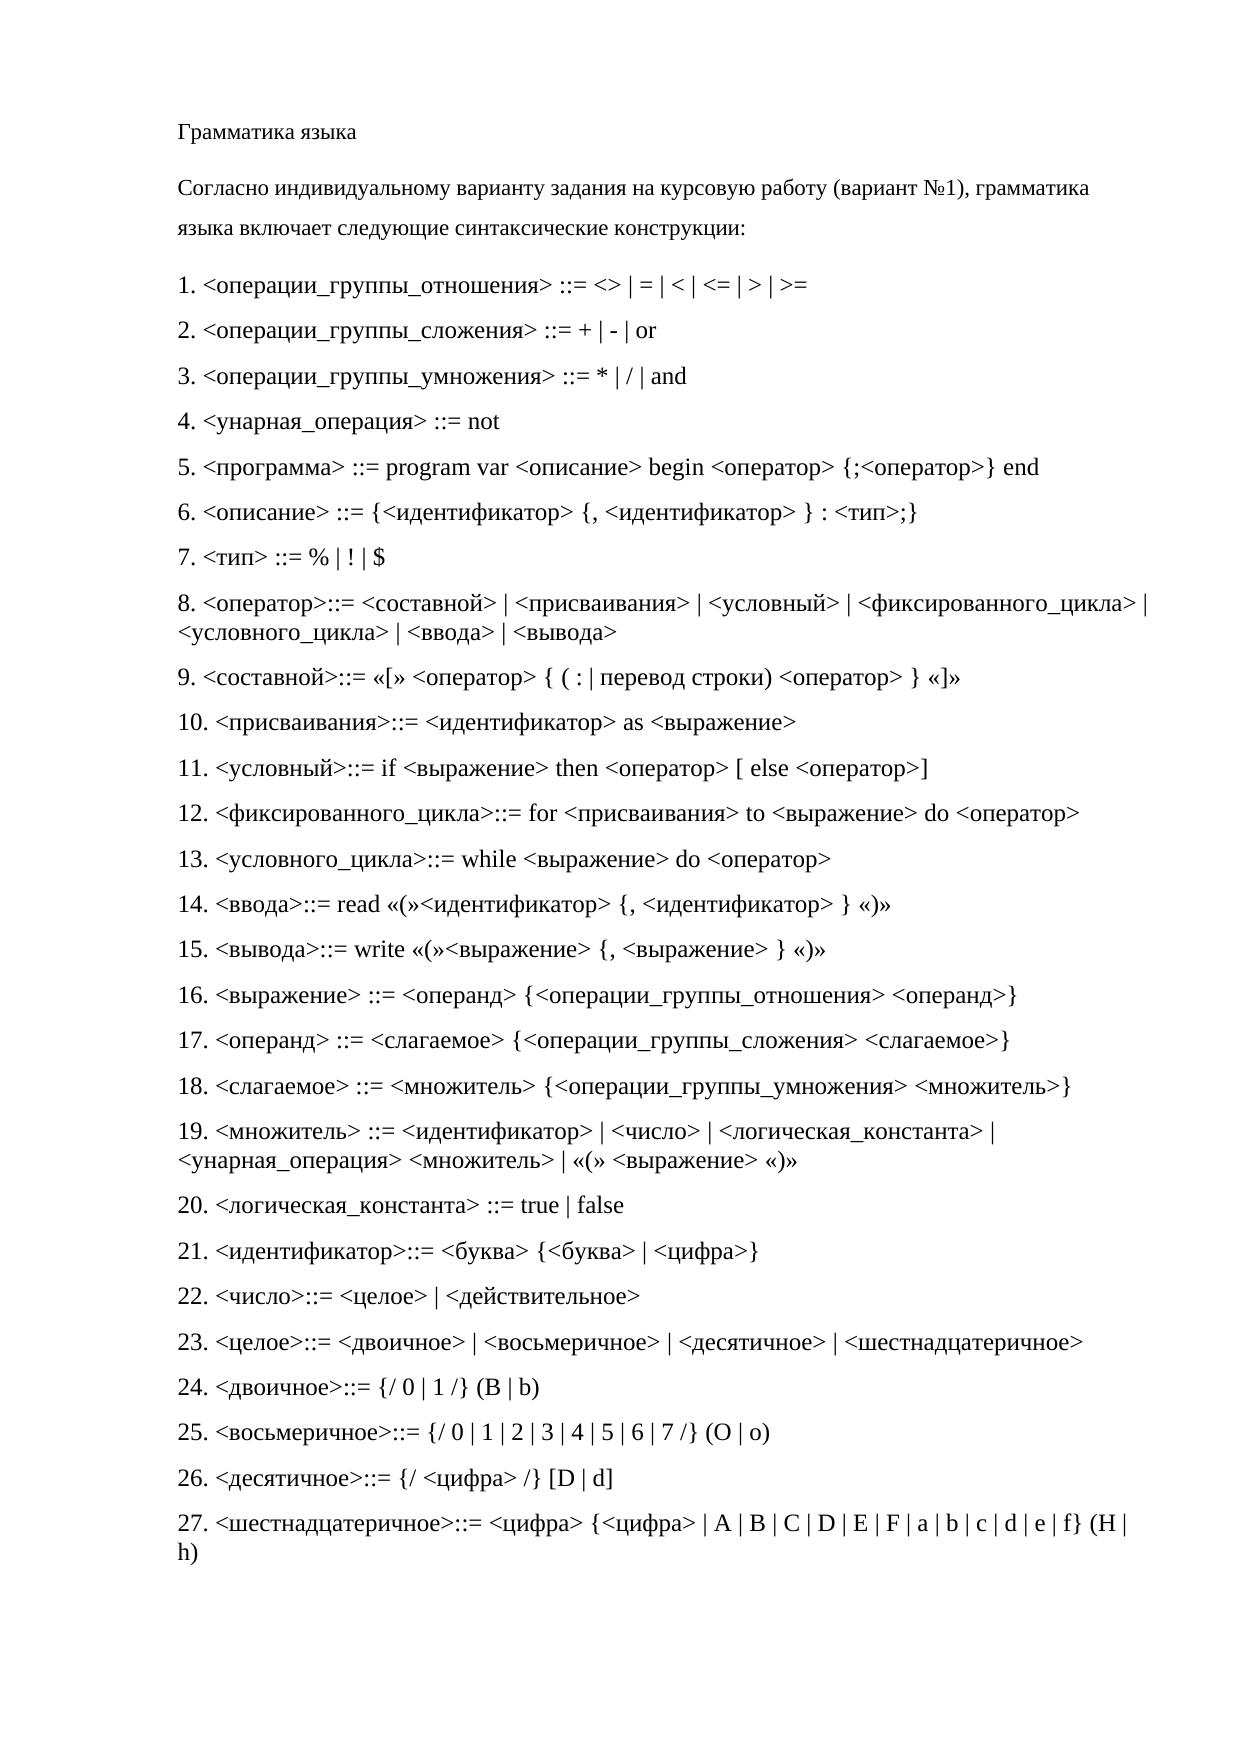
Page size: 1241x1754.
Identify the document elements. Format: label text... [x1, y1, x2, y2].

text 2. <операции_группы_сложения> ::= + | - | or [177, 315, 1152, 344]
text 14. <ввода>::= read «(»<идентификатор> {, <идентификатор> } «)» [177, 889, 1152, 918]
text 17. <операнд> ::= <слагаемое> {<операции_группы_сложения> <слагаемое>} [177, 1025, 1152, 1054]
text 13. <условного_цикла>::= while <выражение> do <оператор> [177, 844, 1152, 872]
text 7. <тип> ::= % | ! | $ [177, 542, 1152, 571]
text 23. <целое>::= <двоичное> | <восьмеричное> | <десятичное> | <шестнадцатеричное> [177, 1327, 1152, 1355]
text 8. <оператор>::= <составной> | <присваивания> | <условный> | <фиксированного_цикла> | <условного_цикла> | <ввода> | <вывода> [177, 588, 1152, 645]
text 6. <описание> ::= {<идентификатор> {, <идентификатор> } : <тип>;} [177, 497, 1152, 526]
text 11. <условный>::= if <выражение> then <оператор> [ else <оператор>] [177, 753, 1152, 782]
text 20. <логическая_константа> ::= true | false [177, 1190, 1152, 1219]
text 21. <идентификатор>::= <буква> {<буква> | <цифра>} [177, 1236, 1152, 1264]
text 10. <присваивания>::= <идентификатор> as <выражение> [177, 707, 1152, 736]
text 12. <фиксированного_цикла>::= for <присваивания> to <выражение> do <оператор> [177, 798, 1152, 827]
text 1. <операции_группы_отношения> ::= <> | = | < | <= | > | >= [177, 270, 1152, 299]
text 18. <слагаемое> ::= <множитель> {<операции_группы_умножения> <множитель>} [177, 1071, 1152, 1099]
text 5. <программа> ::= program var <описание> begin <оператор> {;<оператор>} end [177, 452, 1152, 480]
text 4. <унарная_операция> ::= not [177, 406, 1152, 435]
text 15. <вывода>::= write «(»<выражение> {, <выражение> } «)» [177, 934, 1152, 963]
text 27. <шестнадцатеричное>::= <цифра> {<цифра> | A | B | C | D | E | F | a | b | c | d | e | f} (H | h) [177, 1508, 1152, 1566]
text 24. <двоичное>::= {/ 0 | 1 /} (B | b) [177, 1372, 1152, 1401]
text 25. <восьмеричное>::= {/ 0 | 1 | 2 | 3 | 4 | 5 | 6 | 7 /} (O | o) [177, 1417, 1152, 1446]
text 9. <составной>::= «[» <оператор> { ( : | перевод строки) <оператор> } «]» [177, 662, 1152, 691]
text 26. <десятичное>::= {/ <цифра> /} [D | d] [177, 1463, 1152, 1492]
text 3. <операции_группы_умножения> ::= * | / | and [177, 361, 1152, 389]
text Согласно индивидуальному варианту задания на курсовую работу (вариант №1), грамматика языка включает следующие синтаксические конструкции: [177, 174, 1152, 240]
text 16. <выражение> ::= <операнд> {<операции_группы_отношения> <операнд>} [177, 980, 1152, 1009]
text 19. <множитель> ::= <идентификатор> | <число> | <логическая_константа> | <унарная_операция> <множитель> | «(» <выражение> «)» [177, 1116, 1152, 1174]
text Грамматика языка [177, 118, 1152, 144]
text 22. <число>::= <целое> | <действительное> [177, 1281, 1152, 1310]
